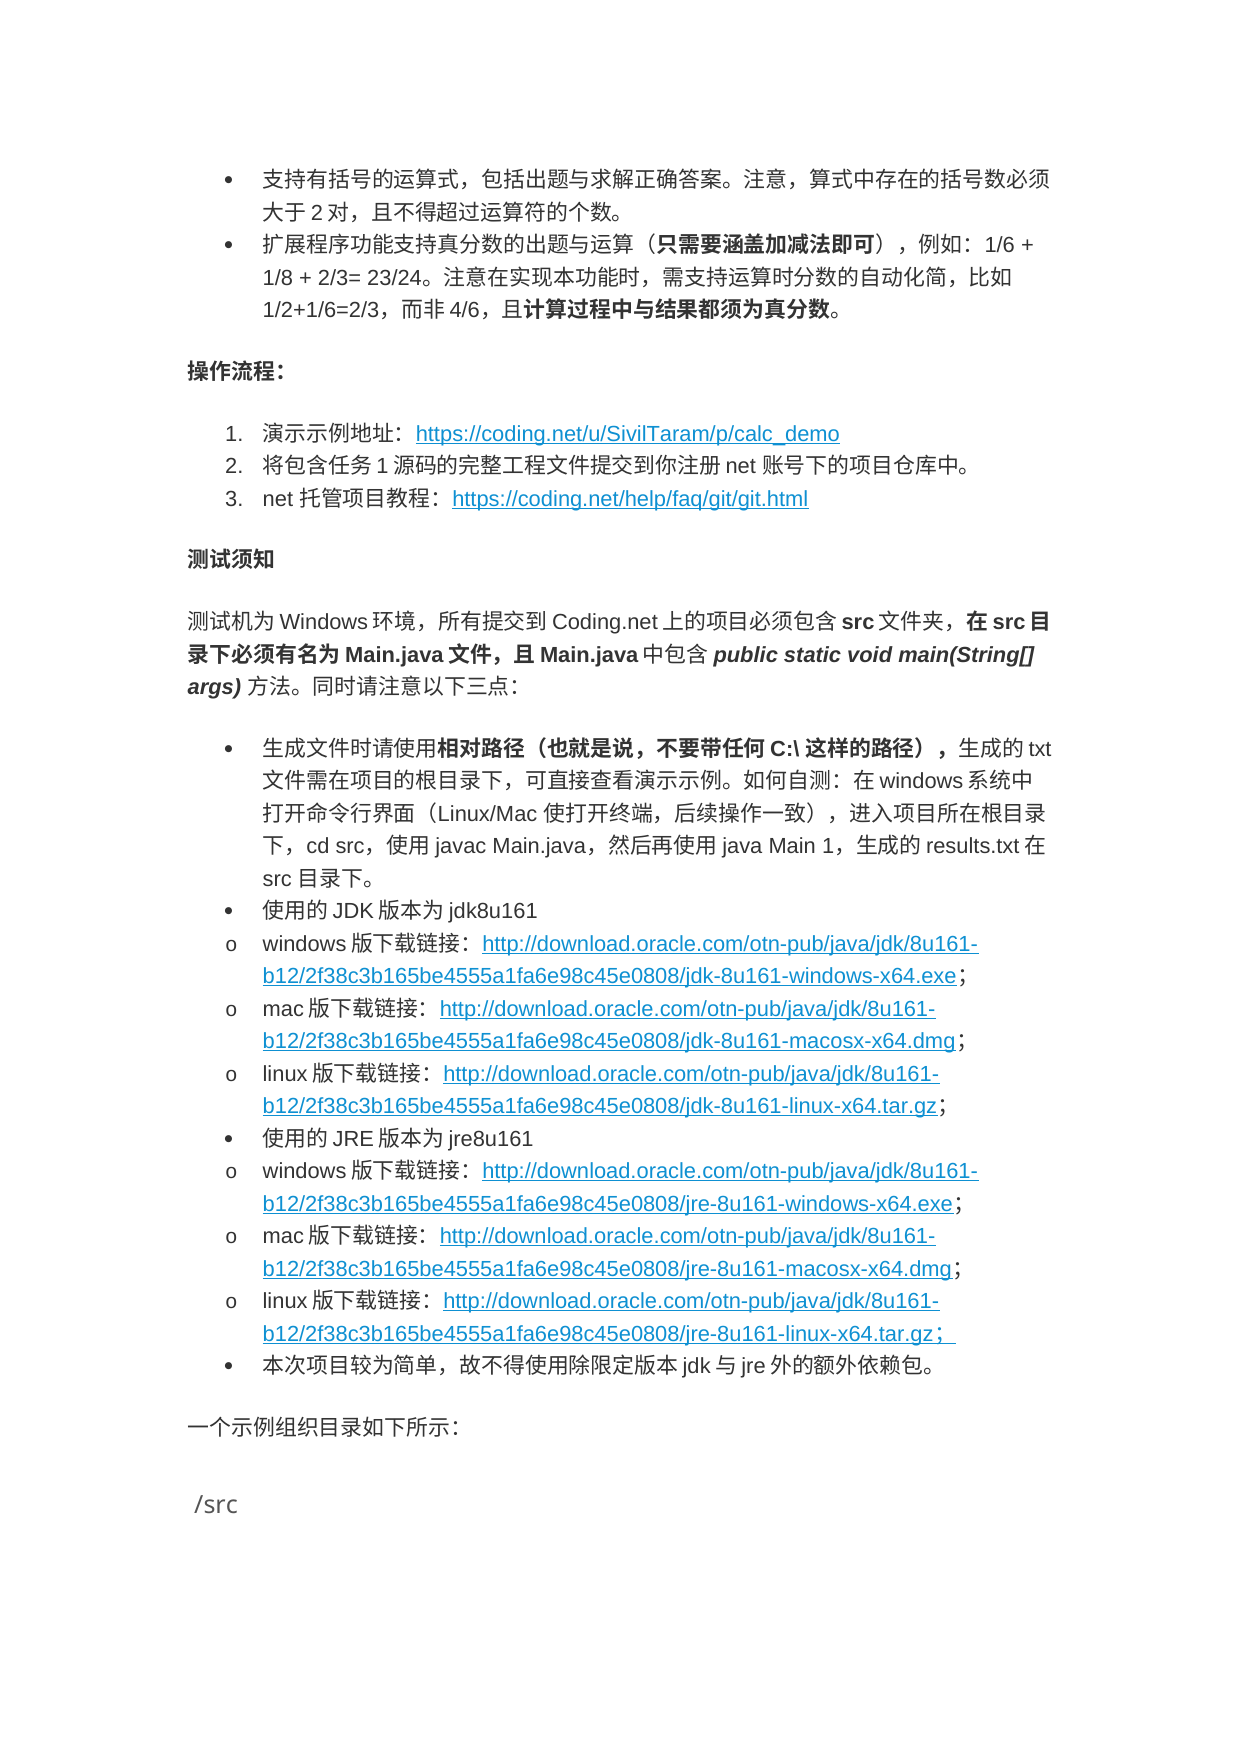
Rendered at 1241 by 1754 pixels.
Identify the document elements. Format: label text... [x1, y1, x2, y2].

list 演示示例地址：https://coding.net/u/SivilTaram/p/calc_demo [225, 415, 1053, 448]
list linux版下载链接：http://download.oracle.com/otn-pub/java/jdk/8u161-b12/2f38c3b165be4555a1fa6e98c45e0808/jdk-8u161-linux-x64.tar.gz； [225, 1055, 1053, 1120]
list mac版下载链接：http://download.oracle.com/otn-pub/java/jdk/8u161-b12/2f38c3b165be4555a1fa6e98c45e0808/jdk-8u161-macosx-x64.dmg； [225, 990, 1053, 1055]
list 使用的JDK版本为 jdk8u161 [225, 893, 1053, 925]
text 一个示例组织目录如下所示： [187, 1409, 1053, 1442]
text 操作流程： [187, 354, 1053, 386]
text /src [187, 1471, 1053, 1536]
list windows版下载链接：http://download.oracle.com/otn-pub/java/jdk/8u161-b12/2f38c3b165be4555a1fa6e98c45e0808/jre-8u161-windows-x64.exe； [225, 1153, 1053, 1218]
list 本次项目较为简单，故不得使用除限定版本jdk与jre外的额外依赖包。 [225, 1348, 1053, 1380]
list linux版下载链接：http://download.oracle.com/otn-pub/java/jdk/8u161-b12/2f38c3b165be4555a1fa6e98c45e0808/jre-8u161-linux-x64.tar.gz； [225, 1283, 1053, 1348]
list net 托管项目教程：https://coding.net/help/faq/git/git.html [225, 480, 1053, 513]
list 使用的JRE版本为jre8u161 [225, 1120, 1053, 1153]
list 生成文件时请使用相对路径（也就是说，不要带任何C:\ 这样的路径），生成的txt 文件需在项目的根目录下，可直接查看演示示例。如何自测：在windows系统中打开命令行界面（Linux/Mac 使打开终端，后续操作一致），进入项目所在根目录下，cd src，使用 javac Main.java，然后再使用 java Main 1，生成的results.txt在 src 目录下。 [225, 730, 1053, 893]
list 将包含任务1源码的完整工程文件提交到你注册net 账号下的项目仓库中。 [225, 448, 1053, 480]
list 支持有括号的运算式，包括出题与求解正确答案。注意，算式中存在的括号数必须大于2对，且不得超过运算符的个数。 [225, 162, 1053, 227]
list windows版下载链接：http://download.oracle.com/otn-pub/java/jdk/8u161-b12/2f38c3b165be4555a1fa6e98c45e0808/jdk-8u161-windows-x64.exe； [225, 925, 1053, 990]
text 测试须知 [187, 542, 1053, 574]
list mac版下载链接：http://download.oracle.com/otn-pub/java/jdk/8u161-b12/2f38c3b165be4555a1fa6e98c45e0808/jre-8u161-macosx-x64.dmg； [225, 1218, 1053, 1283]
text 测试机为Windows环境，所有提交到Coding.net上的项目必须包含src文件夹，在src目录下必须有名为Main.java文件，且Main.java中包含 public static void main(String[] args) 方法。同时请注意以下三点： [187, 604, 1053, 701]
list 扩展程序功能支持真分数的出题与运算（只需要涵盖加减法即可），例如：1/6 + 1/8 + 2/3= 23/24。注意在实现本功能时，需支持运算时分数的自动化简，比如 1/2+1/6=2/3，而非4/6，且计算过程中与结果都须为真分数。 [225, 227, 1053, 324]
